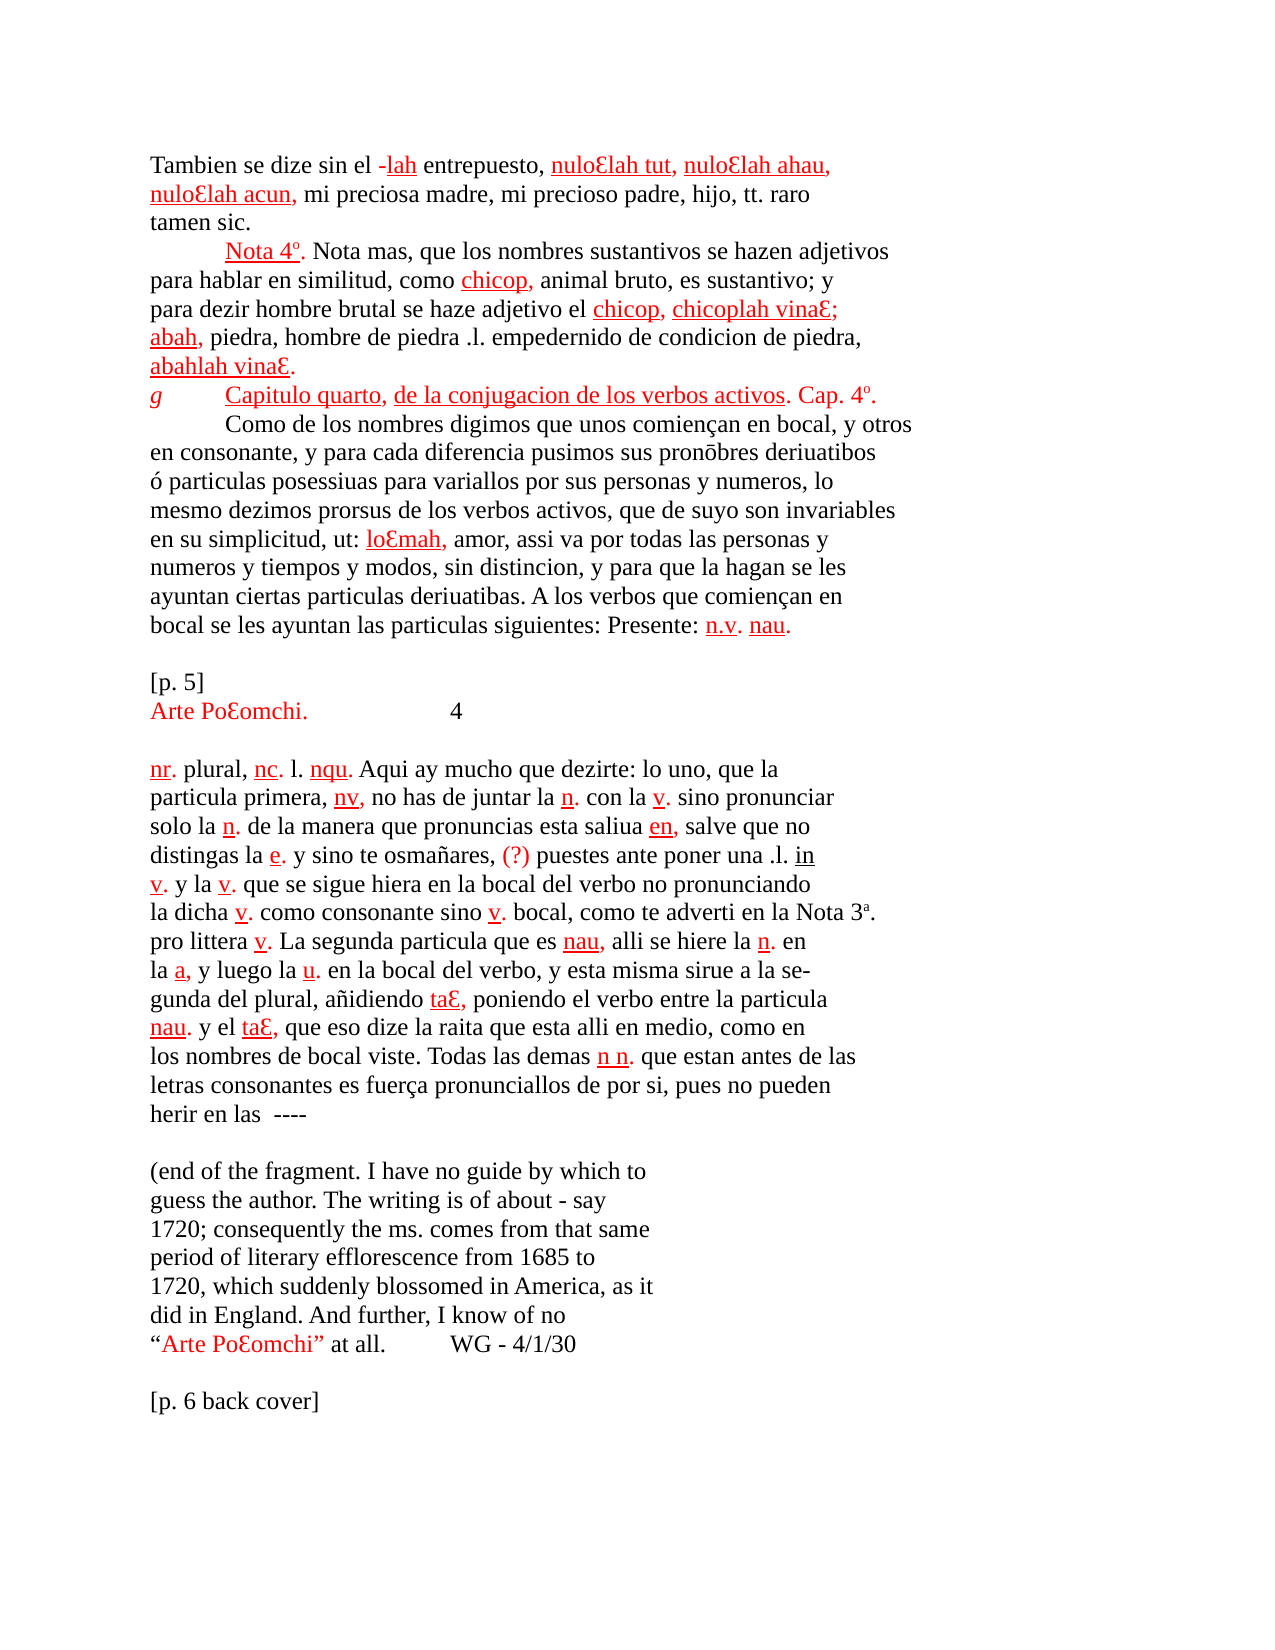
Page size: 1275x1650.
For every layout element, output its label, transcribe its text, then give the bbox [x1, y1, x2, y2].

text herir en las ---- [150, 1099, 1125, 1127]
text Arte PoƐomchi. 4 [150, 696, 1125, 725]
text para dezir hombre brutal se haze adjetivo el chicop, chicoplah vinaƐ; [150, 294, 1125, 322]
text did in England. And further, I know of no [150, 1300, 1125, 1329]
text “Arte PoƐomchi” at all. WG - 4/1/30 [150, 1329, 1125, 1357]
text la dicha v. como consonante sino v. bocal, como te adverti en la Nota 3a. [150, 897, 1125, 926]
text v. y la v. que se sigue hiera en la bocal del verbo no pronunciando [150, 869, 1125, 897]
text nau. y el taƐ, que eso dize la raita que esta alli en medio, como en [150, 1012, 1125, 1041]
text mesmo dezimos prorsus de los verbos activos, que de suyo son invariables [150, 495, 1125, 524]
text abah, piedra, hombre de piedra .l. empedernido de condicion de piedra, [150, 322, 1125, 351]
text Nota 4o. Nota mas, que los nombres sustantivos se hazen adjetivos [150, 236, 1125, 265]
text g Capitulo quarto, de la conjugacion de los verbos activos. Cap. 4o. [150, 380, 1125, 409]
text en su simplicitud, ut: loƐmah, amor, assi va por todas las personas y [150, 524, 1125, 552]
text tamen sic. [150, 207, 1125, 236]
text nr. plural, nc. l. nqu. Aqui ay mucho que dezirte: lo uno, que la [150, 754, 1125, 782]
text solo la n. de la manera que pronuncias esta saliua en, salve que no [150, 811, 1125, 840]
text Como de los nombres digimos que unos comiençan en bocal, y otros [150, 409, 1125, 437]
text la a, y luego la u. en la bocal del verbo, y esta misma sirue a la se- [150, 955, 1125, 984]
text en consonante, y para cada diferencia pusimos sus pronōbres deriuatibos [150, 437, 1125, 466]
text para hablar en similitud, como chicop, animal bruto, es sustantivo; y [150, 265, 1125, 294]
text period of literary efflorescence from 1685 to [150, 1242, 1125, 1271]
text [p. 5] [150, 667, 1125, 696]
text nuloƐlah acun, mi preciosa madre, mi precioso padre, hijo, tt. raro [150, 179, 1125, 207]
text gunda del plural, añidiendo taƐ, poniendo el verbo entre la particula [150, 984, 1125, 1012]
text numeros y tiempos y modos, sin distincion, y para que la hagan se les [150, 552, 1125, 581]
text bocal se les ayuntan las particulas siguientes: Presente: n.v. nau. [150, 610, 1125, 639]
text Tambien se dize sin el -lah entrepuesto, nuloƐlah tut, nuloƐlah ahau, [150, 150, 1125, 179]
text abahlah vinaƐ. [150, 351, 1125, 380]
text particula primera, nv, no has de juntar la n. con la v. sino pronunciar [150, 782, 1125, 811]
text pro littera v. La segunda particula que es nau, alli se hiere la n. en [150, 926, 1125, 955]
text letras consonantes es fuerça pronunciallos de por si, pues no pueden [150, 1070, 1125, 1099]
text 1720, which suddenly blossomed in America, as it [150, 1271, 1125, 1300]
text los nombres de bocal viste. Todas las demas n n. que estan antes de las [150, 1041, 1125, 1070]
text guess the author. The writing is of about - say [150, 1185, 1125, 1214]
text ayuntan ciertas particulas deriuatibas. A los verbos que comiençan en [150, 581, 1125, 610]
text 1720; consequently the ms. comes from that same [150, 1214, 1125, 1242]
text ó particulas posessiuas para variallos por sus personas y numeros, lo [150, 466, 1125, 495]
text (end of the fragment. I have no guide by which to [150, 1156, 1125, 1185]
text distingas la e. y sino te osmañares, (?) puestes ante poner una .l. in [150, 840, 1125, 869]
text [p. 6 back cover] [150, 1386, 1125, 1415]
